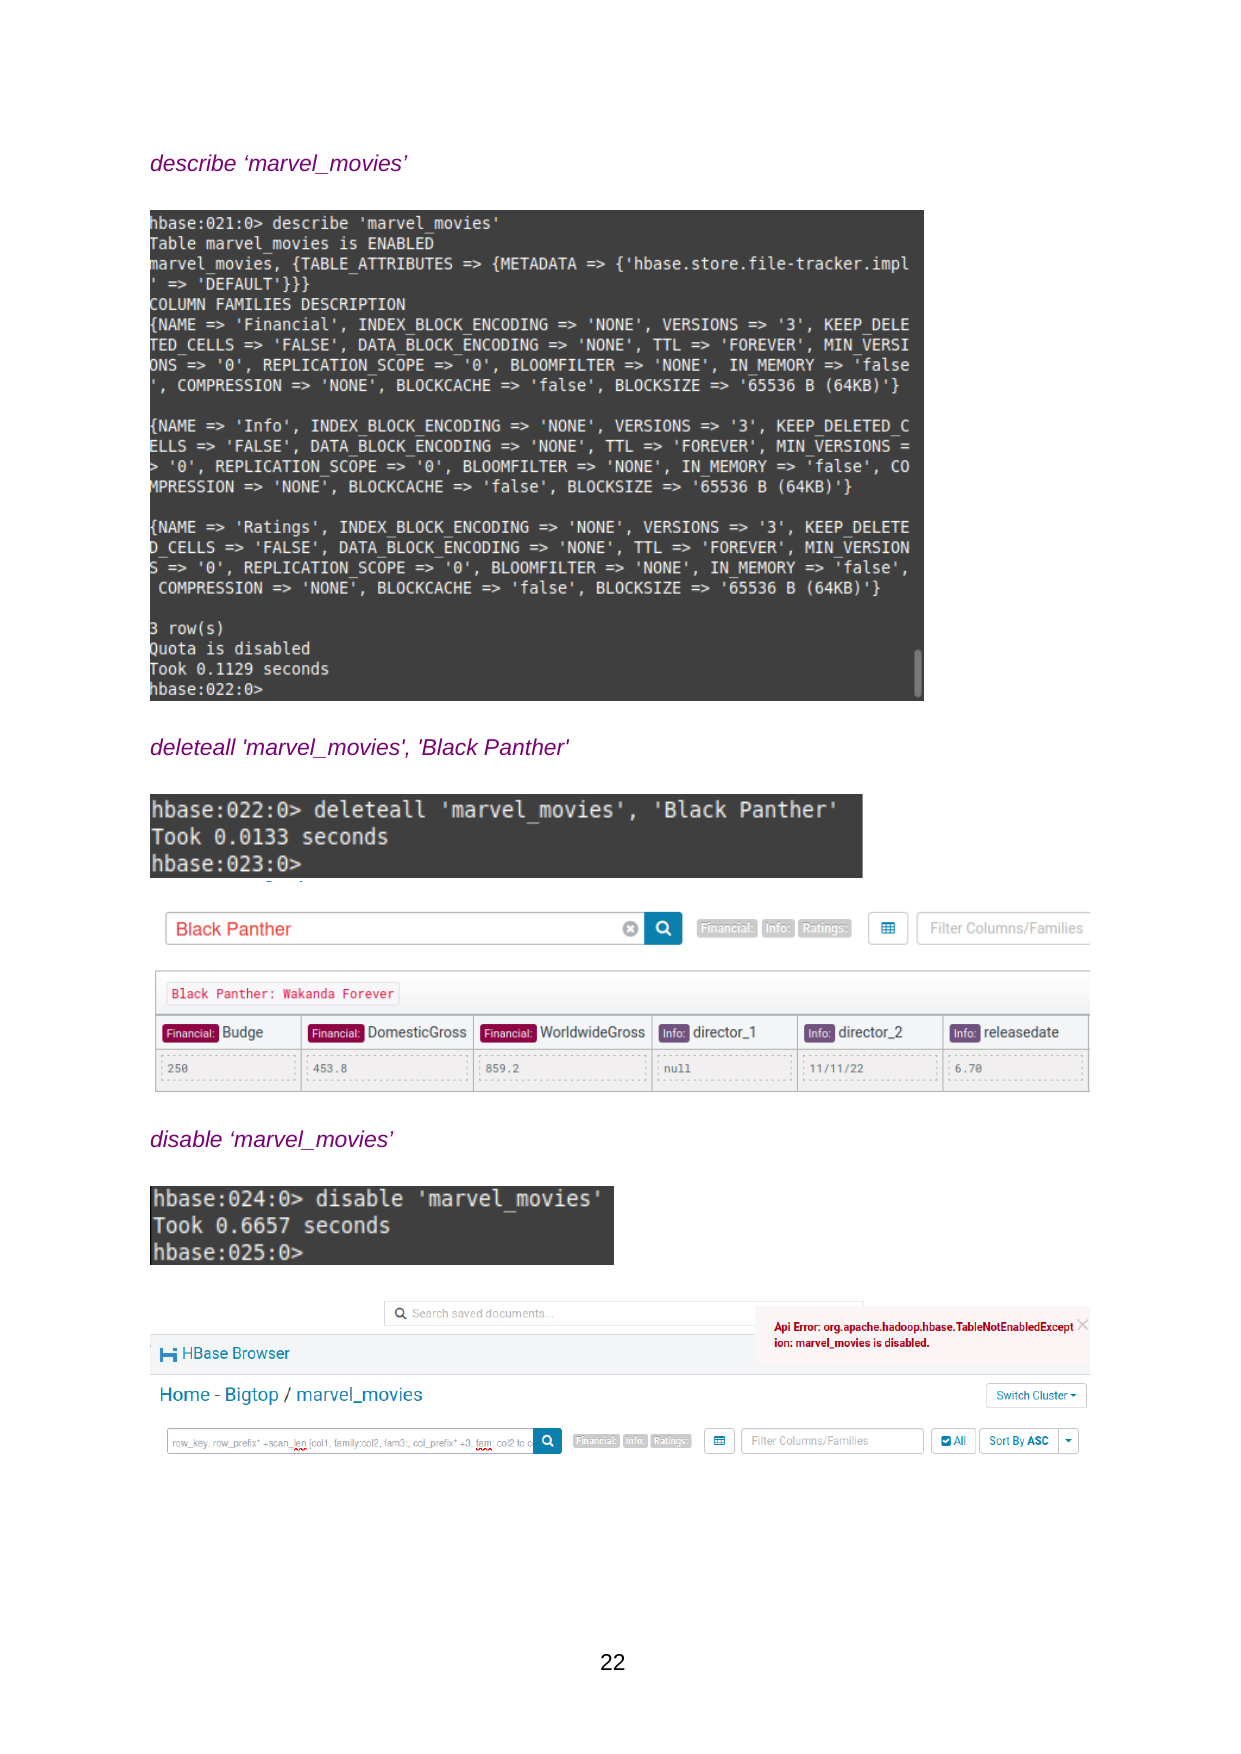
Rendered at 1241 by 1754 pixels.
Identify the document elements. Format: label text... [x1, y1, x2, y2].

picture [150, 881, 1091, 1092]
picture [150, 794, 863, 878]
text describe ‘marvel_movies’ [150, 150, 1090, 176]
picture [150, 1298, 1091, 1474]
text disable ‘marvel_movies’ [150, 1126, 1090, 1152]
text deleteall 'marvel_movies', 'Black Panther' [150, 734, 1090, 761]
picture [150, 210, 924, 701]
picture [150, 1186, 614, 1265]
